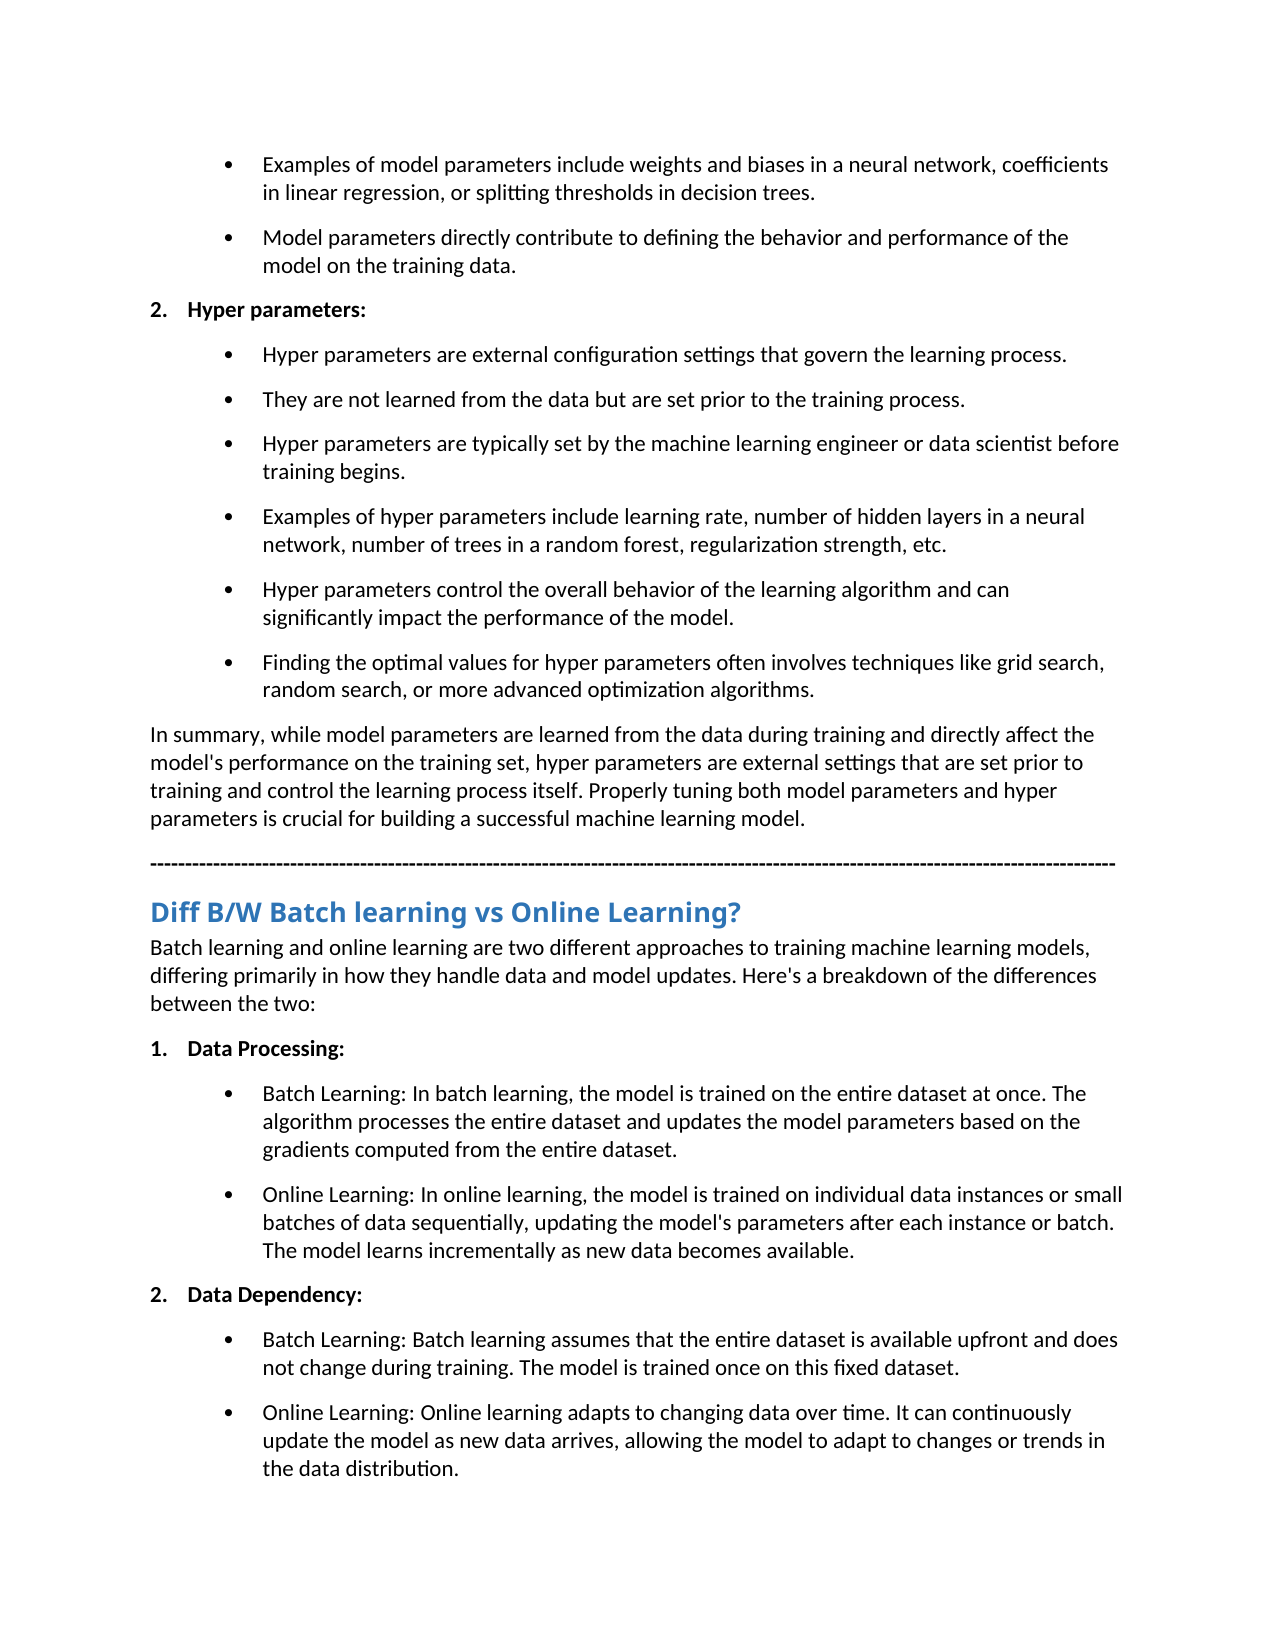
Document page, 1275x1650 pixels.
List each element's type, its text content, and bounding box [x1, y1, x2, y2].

list Hyper parameters control the overall behavior of the learning algorithm and can significantly impact the performance of the model. [225, 575, 1125, 631]
list Model parameters directly contribute to defining the behavior and performance of the model on the training data. [225, 223, 1125, 279]
list Examples of hyper parameters include learning rate, number of hidden layers in a neural network, number of trees in a random forest, regularization strength, etc. [225, 502, 1125, 558]
list They are not learned from the data but are set prior to the training process. [225, 385, 1125, 413]
text In summary, while model parameters are learned from the data during training and directly affect the model's performance on the training set, hyper parameters are external settings that are set prior to training and control the learning process itself. Properly tuning both model parameters and hyper parameters is crucial for building a successful machine learning model. [150, 720, 1125, 832]
list Hyper parameters: [150, 295, 1125, 323]
list Hyper parameters are typically set by the machine learning engineer or data scientist before training begins. [225, 429, 1125, 486]
text Batch learning and online learning are two different approaches to training machine learning models, differing primarily in how they handle data and model updates. Here's a breakdown of the differences between the two: [150, 933, 1125, 1018]
list Batch Learning: Batch learning assumes that the entire dataset is available upfront and does not change during training. The model is trained once on this fixed dataset. [225, 1325, 1125, 1381]
list Finding the optimal values for hyper parameters often involves techniques like grid search, random search, or more advanced optimization algorithms. [225, 648, 1125, 704]
list Hyper parameters are external configuration settings that govern the learning process. [225, 340, 1125, 368]
list Examples of model parameters include weights and biases in a neural network, coefficients in linear regression, or splitting thresholds in decision trees. [225, 150, 1125, 206]
text ------------------------------------------------------------------------------------------------------------------------------------------ [150, 849, 1125, 877]
list Batch Learning: In batch learning, the model is trained on the entire dataset at once. The algorithm processes the entire dataset and updates the model parameters based on the gradients computed from the entire dataset. [225, 1079, 1125, 1163]
subtitle Diff B/W Batch learning vs Online Learning? [150, 894, 1125, 931]
list Data Dependency: [150, 1280, 1125, 1308]
list Online Learning: In online learning, the model is trained on individual data instances or small batches of data sequentially, updating the model's parameters after each instance or batch. The model learns incrementally as new data becomes available. [225, 1180, 1125, 1264]
list Online Learning: Online learning adapts to changing data over time. It can continuously update the model as new data arrives, allowing the model to adapt to changes or trends in the data distribution. [225, 1398, 1125, 1482]
list Data Processing: [150, 1034, 1125, 1062]
